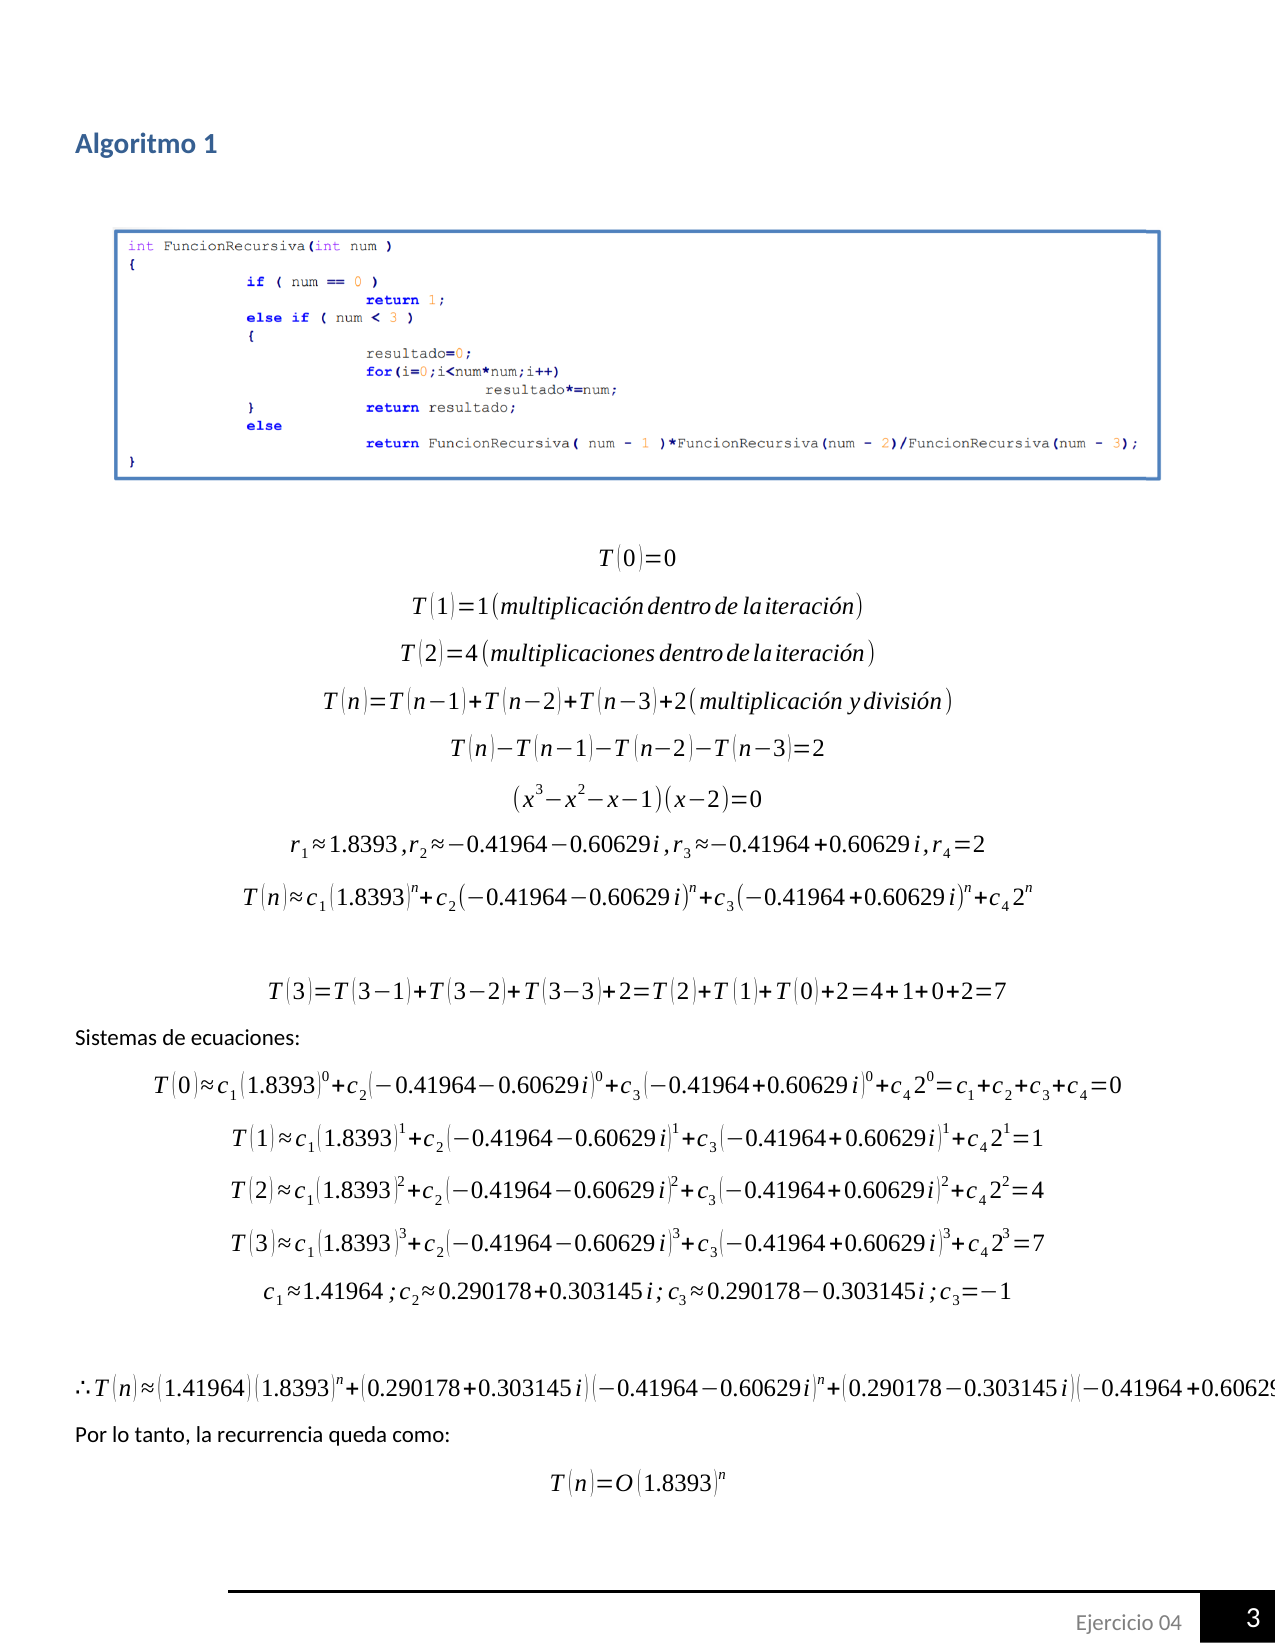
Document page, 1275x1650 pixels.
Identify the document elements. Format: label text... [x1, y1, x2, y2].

text Sistemas de ecuaciones: [75, 1023, 1200, 1051]
subtitle Algoritmo 1 [75, 125, 1200, 161]
picture [112, 227, 1163, 482]
text Por lo tanto, la recurrencia queda como: [75, 1421, 1200, 1448]
